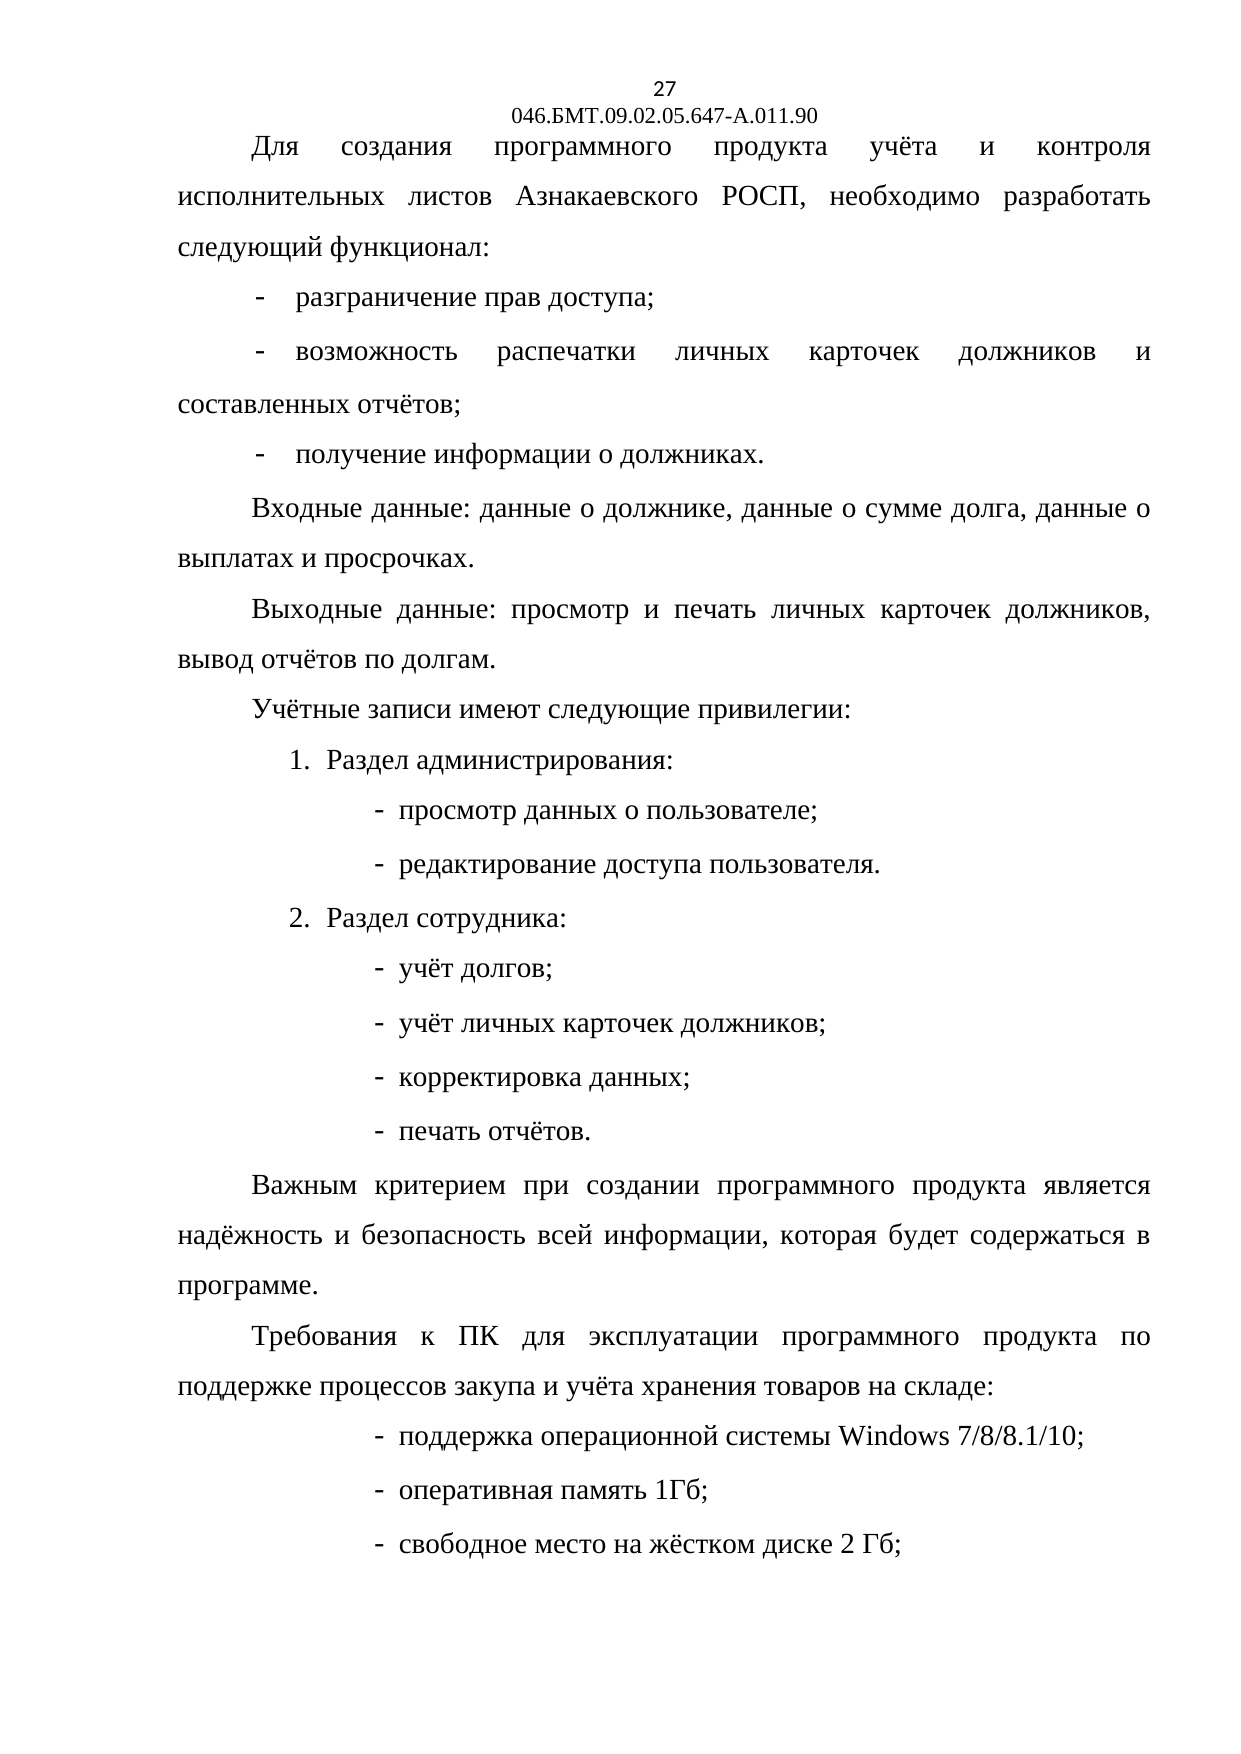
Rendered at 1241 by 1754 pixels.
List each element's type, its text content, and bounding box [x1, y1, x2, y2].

list редактирование доступа пользователя. [252, 846, 1152, 882]
list Раздел сотрудника: [288, 900, 1152, 934]
list получение информации о должниках. [177, 436, 1152, 472]
text Выходные данные: просмотр и печать личных карточек должников, вывод отчётов по долгам. [177, 591, 1152, 675]
list поддержка операционной системы Windows 7/8/8.1/10; [252, 1418, 1152, 1454]
list свободное место на жёстком диске 2 Гб; [252, 1527, 1152, 1563]
list учёт личных карточек должников; [252, 1005, 1152, 1041]
text Для создания программного продукта учёта и контроля исполнительных листов Азнакаевского РОСП, необходимо разработать следующий функционал: [177, 128, 1152, 262]
list корректировка данных; [252, 1059, 1152, 1095]
list учёт долгов; [252, 951, 1152, 987]
list разграничение прав доступа; [177, 279, 1152, 315]
list печать отчётов. [252, 1113, 1152, 1149]
text Требования к ПК для эксплуатации программного продукта по поддержке процессов закупа и учёта хранения товаров на складе: [177, 1318, 1152, 1402]
text Входные данные: данные о должнике, данные о сумме долга, данные о выплатах и просрочках. [177, 490, 1152, 574]
text Учётные записи имеют следующие привилегии: [177, 692, 1152, 725]
list просмотр данных о пользователе; [252, 792, 1152, 828]
list возможность распечатки личных карточек должников и составленных отчётов; [177, 333, 1152, 419]
list оперативная память 1Гб; [252, 1472, 1152, 1508]
list Раздел администрирования: [288, 742, 1152, 775]
text Важным критерием при создании программного продукта является надёжность и безопасность всей информации, которая будет содержаться в программе. [177, 1167, 1152, 1301]
